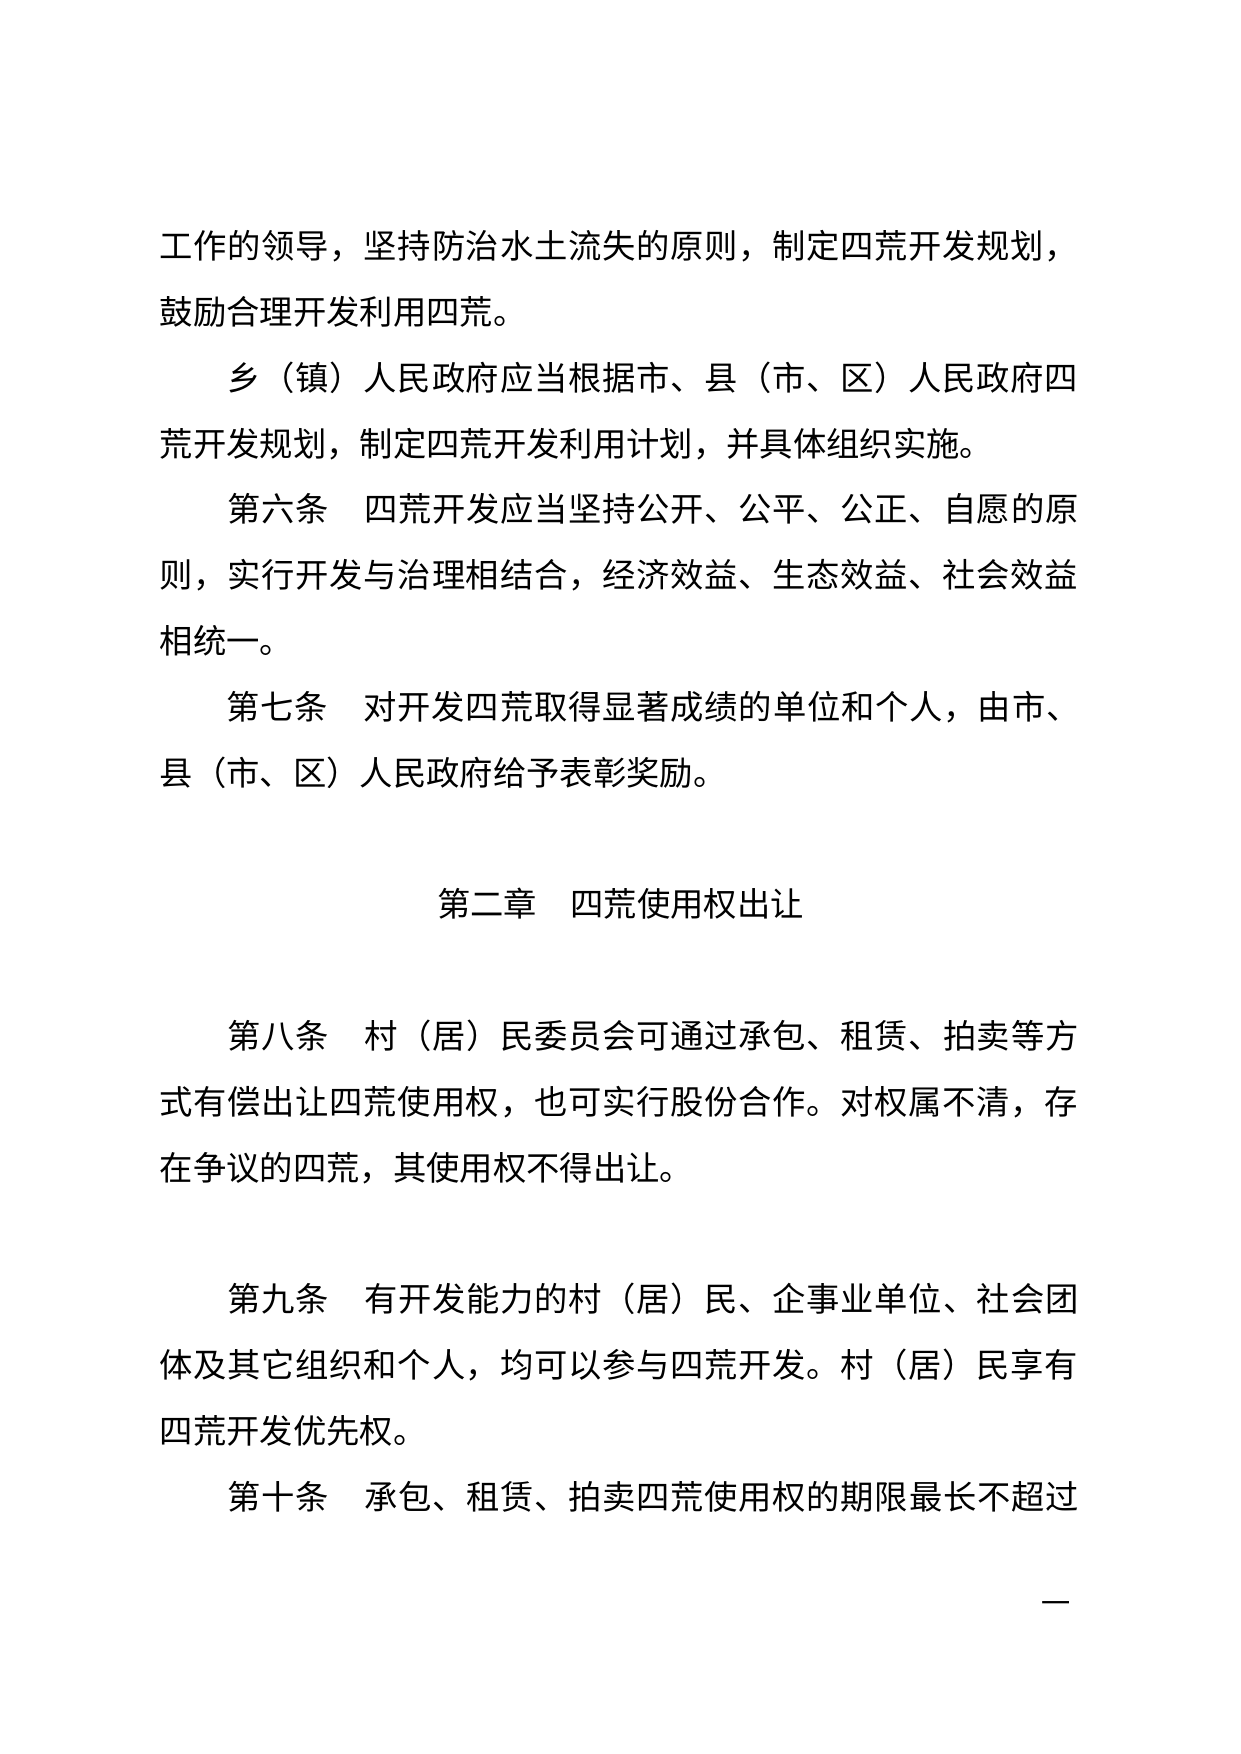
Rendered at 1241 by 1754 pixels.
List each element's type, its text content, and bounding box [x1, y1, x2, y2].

text 第二章 四荒使用权出让 [159, 869, 1081, 935]
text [159, 1462, 1081, 1528]
text 乡（镇）人民政府应当根据市、县（市、区）人民政府四荒开发规划，制定四荒开发利用计划，并具体组织实施。 [159, 343, 1081, 474]
text 第九条 有开发能力的村（居）民、企事业单位、社会团体及其它组织和个人，均可以参与四荒开发。村（居）民享有四荒开发优先权。 [159, 1264, 1081, 1462]
text 第七条 对开发四荒取得显著成绩的单位和个人，由市、县（市、区）人民政府给予表彰奖励。 [159, 672, 1081, 803]
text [159, 211, 1081, 343]
text 第六条 四荒开发应当坚持公开、公平、公正、自愿的原则，实行开发与治理相结合，经济效益、生态效益、社会效益相统一。 [159, 474, 1081, 672]
text 第八条 村（居）民委员会可通过承包、租赁、拍卖等方式有偿出让四荒使用权，也可实行股份合作。对权属不清，存在争议的四荒，其使用权不得出让。 [159, 1001, 1081, 1198]
